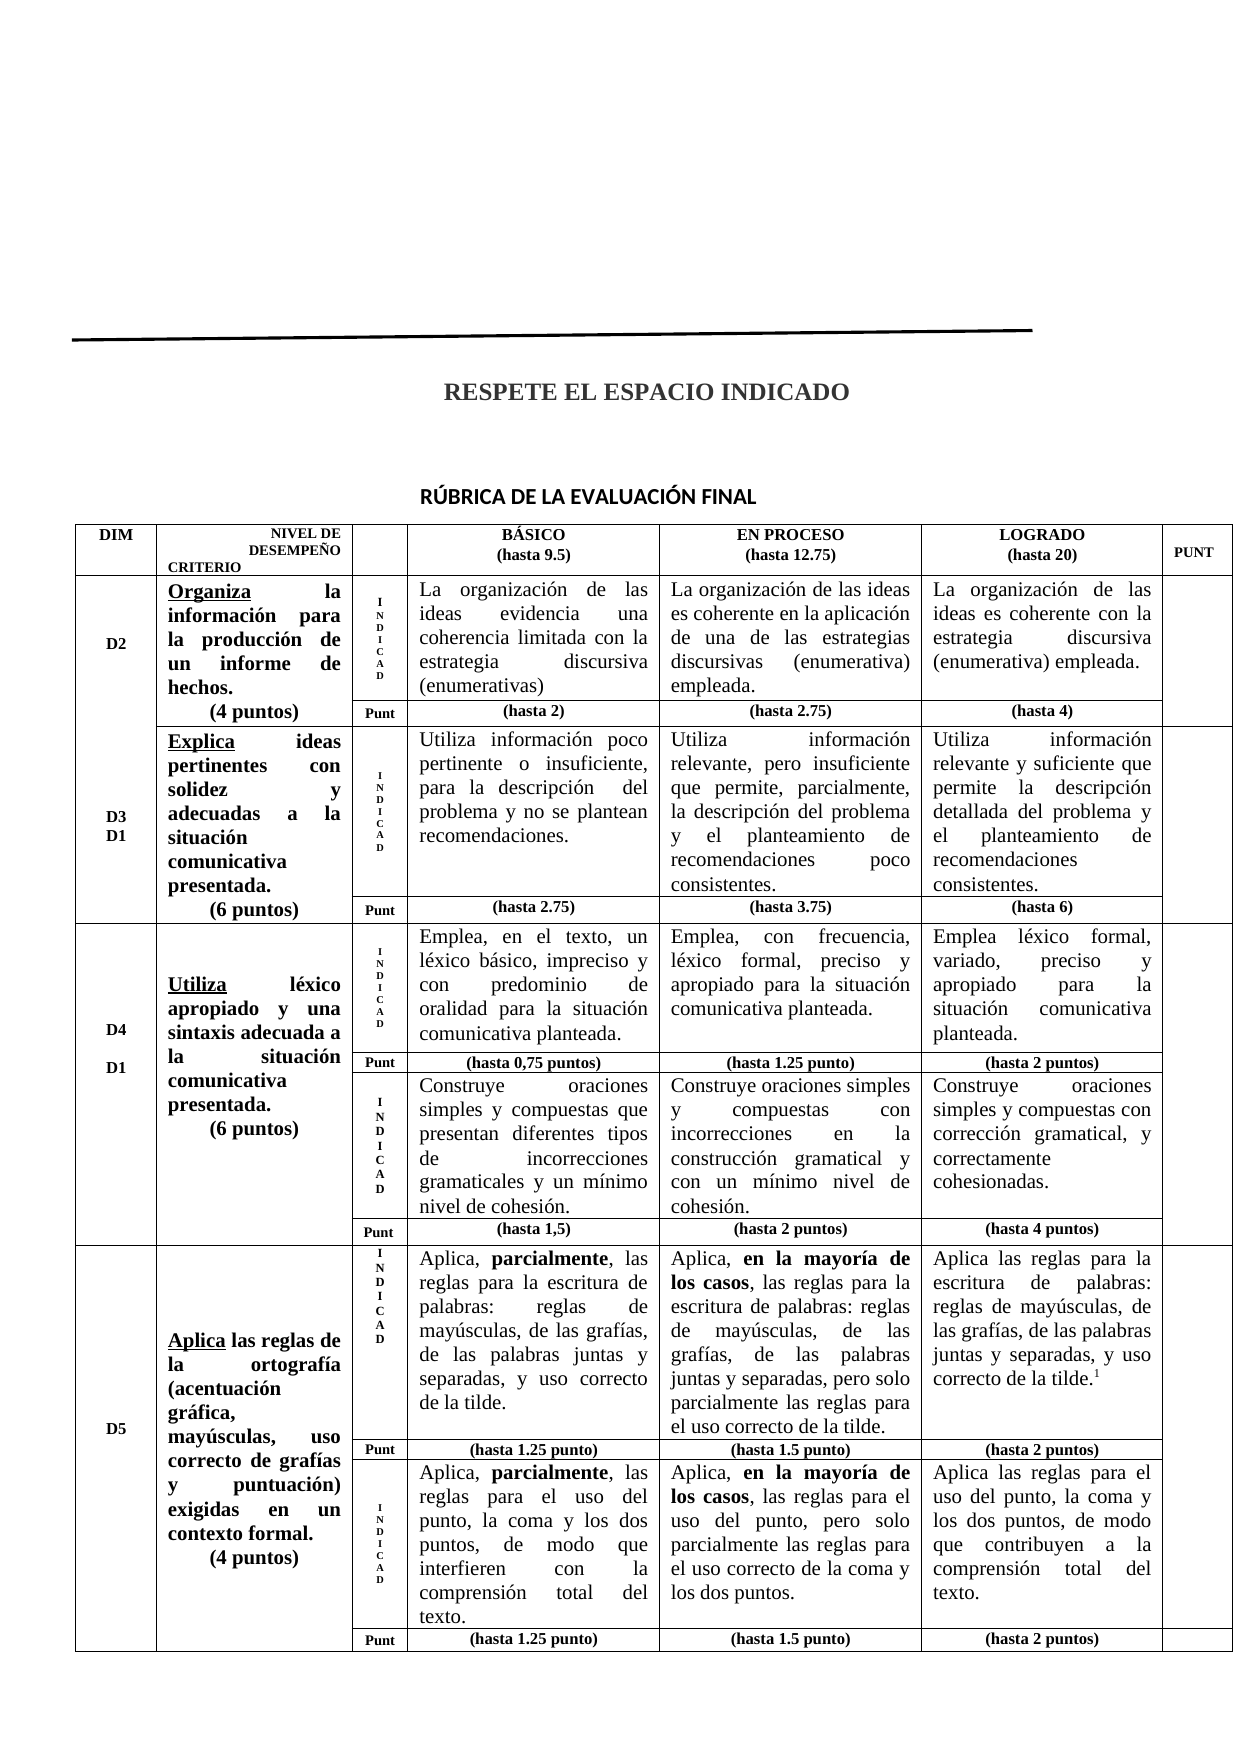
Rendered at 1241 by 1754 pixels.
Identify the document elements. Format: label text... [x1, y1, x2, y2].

table_cell I N D I C A D [353, 1246, 407, 1438]
table_cell Aplica las reglas para el uso del punto, la coma y los dos puntos, de modo que contribuyen a la comprensión total del texto. [922, 1460, 1162, 1628]
table_cell La organización de las ideas es coherente en la aplicación de una de las estrategias discursivas (enumerativa) empleada. [660, 576, 921, 700]
table_cell I N D I C A D [353, 1460, 407, 1628]
table_cell Construye oraciones simples y compuestas con corrección gramatical, y correctamente cohesionadas. [922, 1073, 1162, 1218]
table_cell (hasta 4 puntos) [922, 1219, 1162, 1245]
table_cell Utiliza léxico apropiado y una sintaxis adecuada a la situación comunicativa presentada. (6 puntos) [157, 924, 352, 1245]
table_cell (hasta 1.25 punto) [660, 1053, 921, 1072]
table_cell Emplea, con frecuencia, léxico formal, preciso y apropiado para la situación comunicativa planteada. [660, 924, 921, 1052]
text RESPETE EL ESPACIO INDICADO [104, 377, 1159, 406]
table_cell (hasta 2 puntos) [922, 1629, 1162, 1651]
table_cell La organización de las ideas es coherente con la estrategia discursiva (enumerativa) empleada. [922, 576, 1162, 700]
table_cell [1163, 1246, 1232, 1628]
table_header BÁSICO (hasta 9.5) [408, 525, 659, 575]
table_cell Emplea, en el texto, un léxico básico, impreciso y con predominio de oralidad para la situación comunicativa planteada. [408, 924, 659, 1052]
table_cell Punt [353, 897, 407, 923]
table_cell Punt [353, 1219, 407, 1245]
table_cell [1163, 727, 1232, 923]
table_cell (hasta 2.75) [408, 897, 659, 923]
table_cell [1163, 924, 1232, 1245]
table_cell (hasta 2) [408, 701, 659, 726]
table_cell Aplica, en la mayoría de los casos, las reglas para el uso del punto, pero solo parcialmente las reglas para el uso correcto de la coma y los dos puntos. [660, 1460, 921, 1628]
table_header EN PROCESO (hasta 12.75) [660, 525, 921, 575]
table_cell [1163, 1629, 1232, 1651]
table_cell Punt [353, 701, 407, 726]
table_cell (hasta 2 puntos) [922, 1440, 1162, 1459]
table_cell (hasta 1.25 punto) [408, 1440, 659, 1459]
table_cell (hasta 2 puntos) [922, 1053, 1162, 1072]
table_cell Punt [353, 1053, 407, 1072]
table_cell Utiliza información poco pertinente o insuficiente, para la descripción del problema y no se plantean recomendaciones. [408, 727, 659, 896]
table_cell I N D I C A D [353, 727, 407, 896]
table_header LOGRADO (hasta 20) [922, 525, 1162, 575]
table_cell (hasta 2 puntos) [660, 1219, 921, 1245]
table_cell (hasta 3.75) [660, 897, 921, 923]
table_cell Punt [353, 1440, 407, 1459]
table_cell (hasta 2.75) [660, 701, 921, 726]
table_cell Utiliza información relevante, pero insuficiente que permite, parcialmente, la descripción del problema y el planteamiento de recomendaciones poco consistentes. [660, 727, 921, 896]
table_cell Punt [353, 1629, 407, 1651]
table_cell Organiza la información para la producción de un informe de hechos. (4 puntos) [157, 576, 352, 726]
table_header [353, 525, 407, 575]
table_cell D2 D3 D1 [76, 576, 156, 923]
table_cell Aplica, en la mayoría de los casos, las reglas para la escritura de palabras: reglas de mayúsculas, de las grafías, de las palabras juntas y separadas, pero solo parcialmente las reglas para el uso correcto de la tilde. [660, 1246, 921, 1438]
table_cell D4 D1 [76, 924, 156, 1245]
table_cell (hasta 4) [922, 701, 1162, 726]
table_header NIVEL DE DESEMPEÑO CRITERIO [157, 525, 352, 575]
table_cell Aplica, parcialmente, las reglas para el uso del punto, la coma y los dos puntos, de modo que interfieren con la comprensión total del texto. [408, 1460, 659, 1628]
table_cell Aplica las reglas para la escritura de palabras: reglas de mayúsculas, de las grafías, de las palabras juntas y separadas, y uso correcto de la tilde.1 [922, 1246, 1162, 1438]
table_cell Construye oraciones simples y compuestas que presentan diferentes tipos de incorrecciones gramaticales y un mínimo nivel de cohesión. [408, 1073, 659, 1218]
table_cell Aplica, parcialmente, las reglas para la escritura de palabras: reglas de mayúsculas, de las grafías, de las palabras juntas y separadas, y uso correcto de la tilde. [408, 1246, 659, 1438]
table_cell (hasta 0,75 puntos) [408, 1053, 659, 1072]
table_cell (hasta 6) [922, 897, 1162, 923]
table_header DIM [76, 525, 156, 575]
table_cell (hasta 1,5) [408, 1219, 659, 1245]
table_cell I N D I C A D [353, 924, 407, 1052]
table_cell Utiliza información relevante y suficiente que permite la descripción detallada del problema y el planteamiento de recomendaciones consistentes. [922, 727, 1162, 896]
table_header PUNT [1163, 525, 1232, 575]
table_cell [1163, 576, 1232, 726]
text RÚBRICA DE LA EVALUACIÓN FINAL [75, 482, 1159, 510]
table_cell Aplica las reglas de la ortografía (acentuación gráfica, mayúsculas, uso correcto de grafías y puntuación) exigidas en un contexto formal. (4 puntos) [157, 1246, 352, 1651]
table_cell D5 [76, 1246, 156, 1651]
table_cell I N D I C A D [353, 576, 407, 700]
table_cell (hasta 1.5 punto) [660, 1629, 921, 1651]
table_cell (hasta 1.25 punto) [408, 1629, 659, 1651]
table_cell (hasta 1.5 punto) [660, 1440, 921, 1459]
table_cell La organización de las ideas evidencia una coherencia limitada con la estrategia discursiva (enumerativas) [408, 576, 659, 700]
table_cell Explica ideas pertinentes con solidez y adecuadas a la situación comunicativa presentada. (6 puntos) [157, 727, 352, 923]
table_cell I N D I C A D [353, 1073, 407, 1218]
table_cell Emplea léxico formal, variado, preciso y apropiado para la situación comunicativa planteada. [922, 924, 1162, 1052]
table_cell Construye oraciones simples y compuestas con incorrecciones en la construcción gramatical y con un mínimo nivel de cohesión. [660, 1073, 921, 1218]
